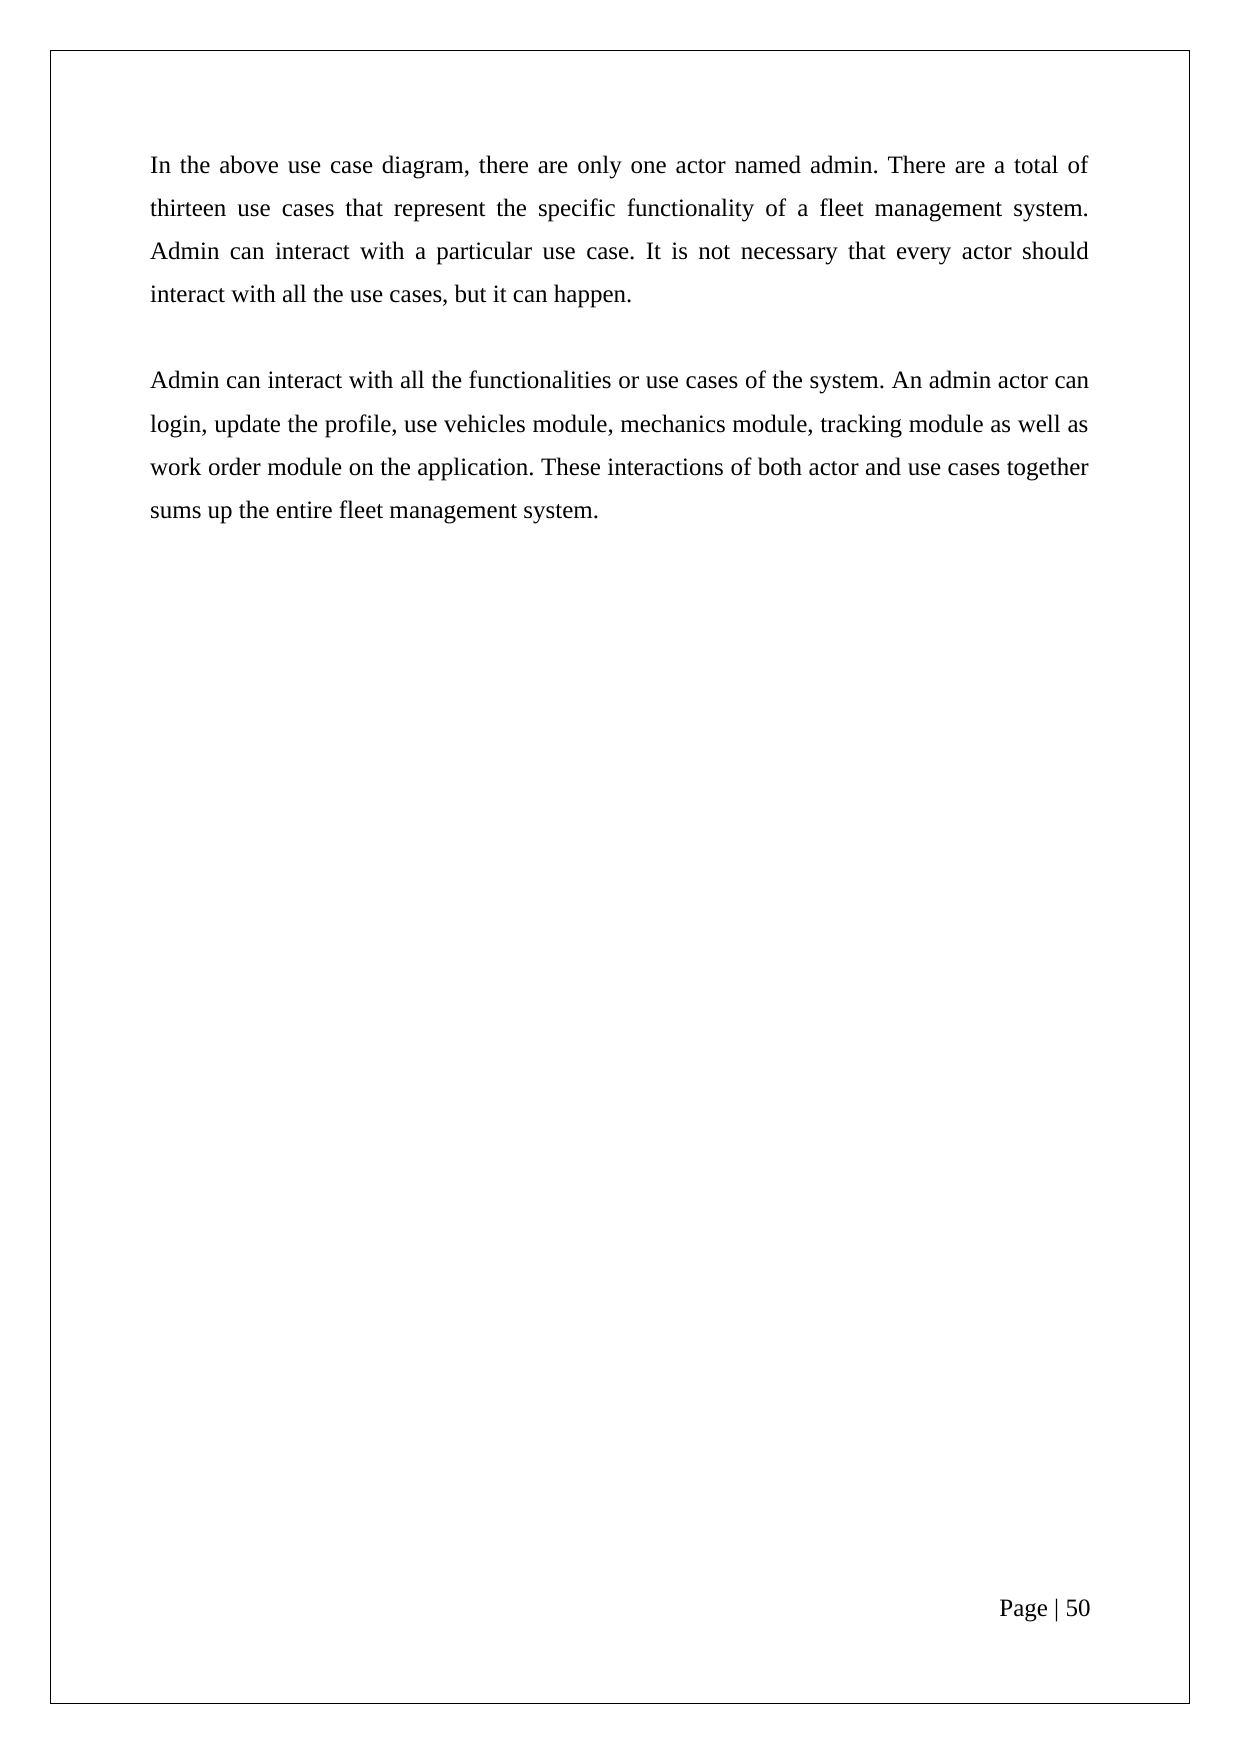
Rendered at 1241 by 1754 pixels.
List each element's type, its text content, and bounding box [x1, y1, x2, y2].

text In the above use case diagram, there are only one actor named admin. There are a total of thirteen use cases that represent the specific functionality of a fleet management system. Admin can interact with a particular use case. It is not necessary that every actor should interact with all the use cases, but it can happen. [150, 150, 1090, 308]
text Admin can interact with all the functionalities or use cases of the system. An admin actor can login, update the profile, use vehicles module, mechanics module, tracking module as well as work order module on the application. These interactions of both actor and use cases together sums up the entire fleet management system. [150, 366, 1090, 524]
